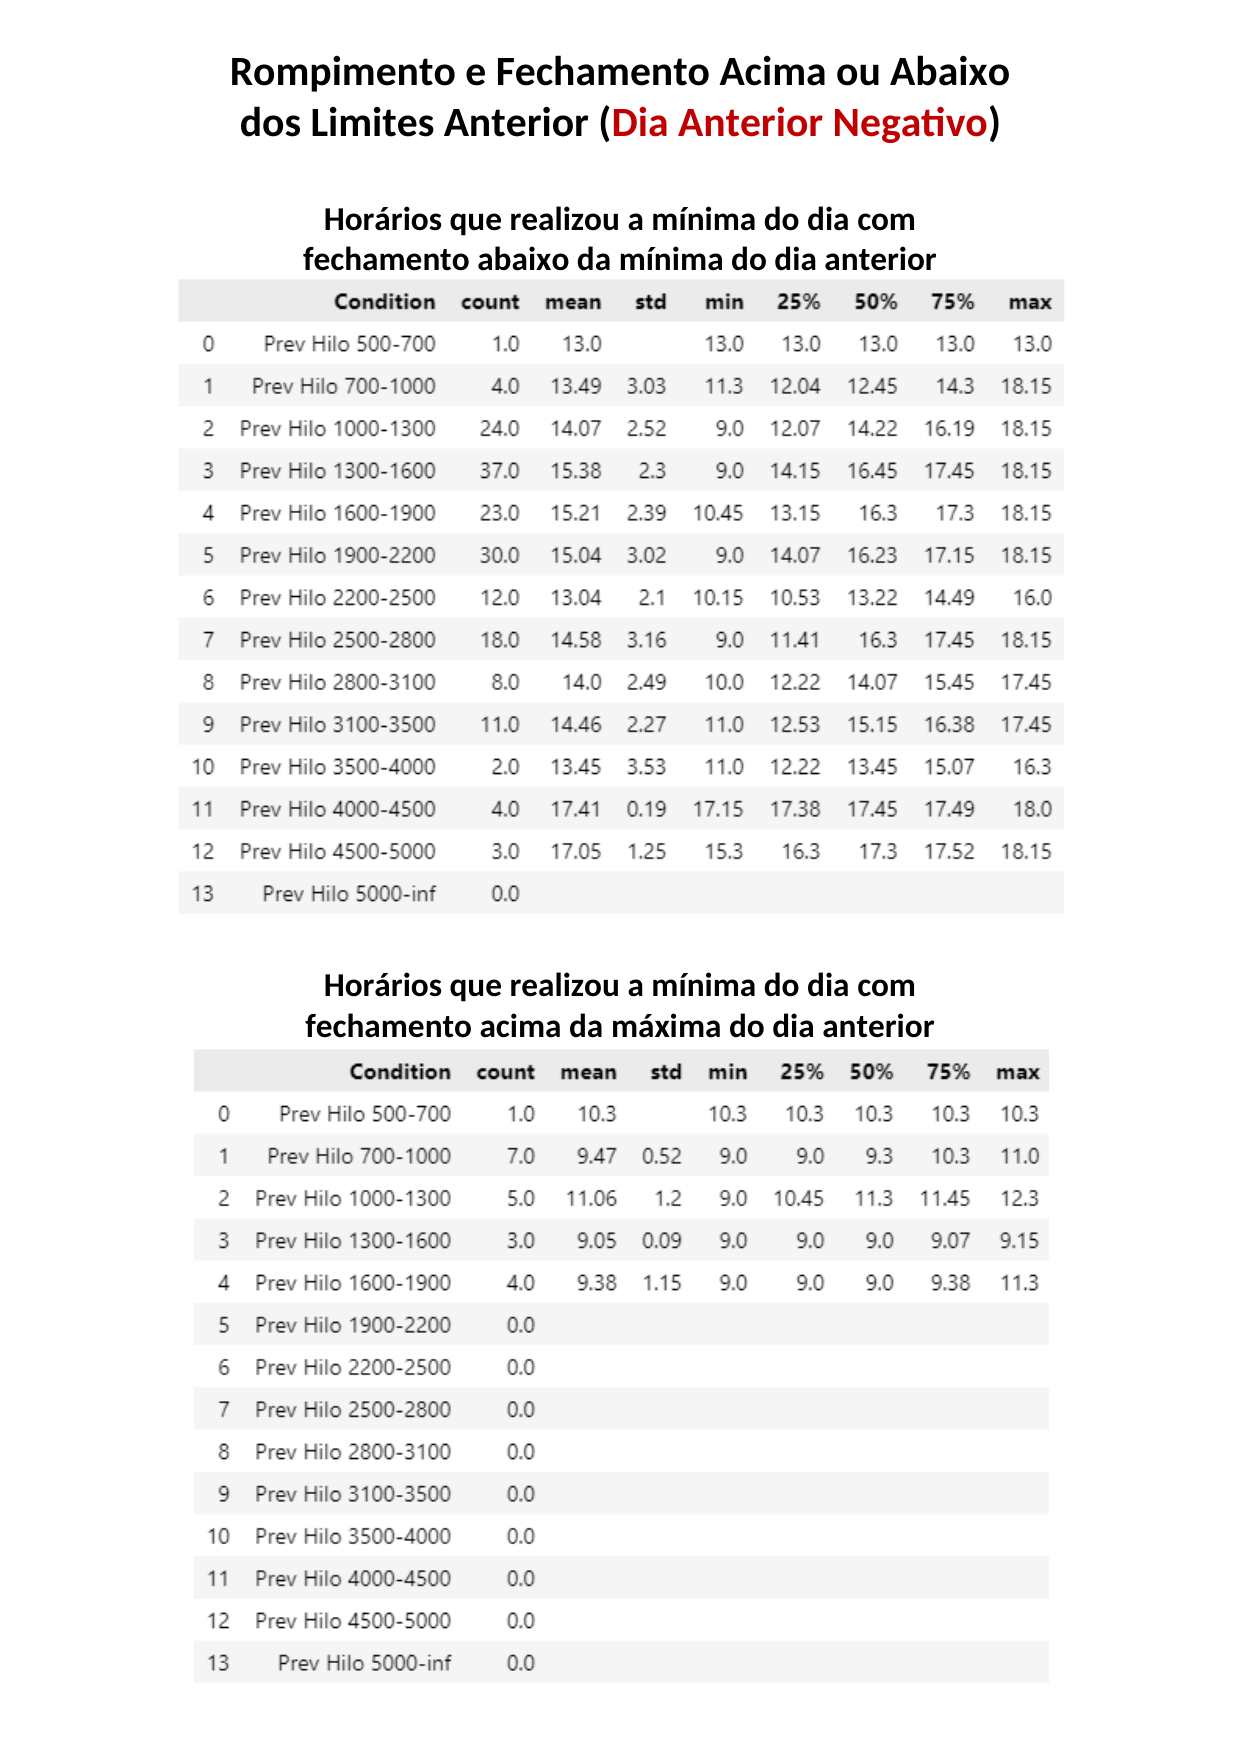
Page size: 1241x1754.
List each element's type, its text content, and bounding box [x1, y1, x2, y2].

text dos Limites Anterior (Dia Anterior Negativo) [45, 96, 1195, 147]
text fechamento abaixo da mínima do dia anterior [45, 238, 1195, 279]
text fechamento acima da máxima do dia anterior [45, 1005, 1195, 1046]
picture [191, 1045, 1049, 1688]
picture [174, 278, 1066, 914]
text Rompimento e Fechamento Acima ou Abaixo [45, 45, 1195, 96]
text Horários que realizou a mínima do dia com [45, 197, 1195, 238]
text Horários que realizou a mínima do dia com [45, 964, 1195, 1005]
